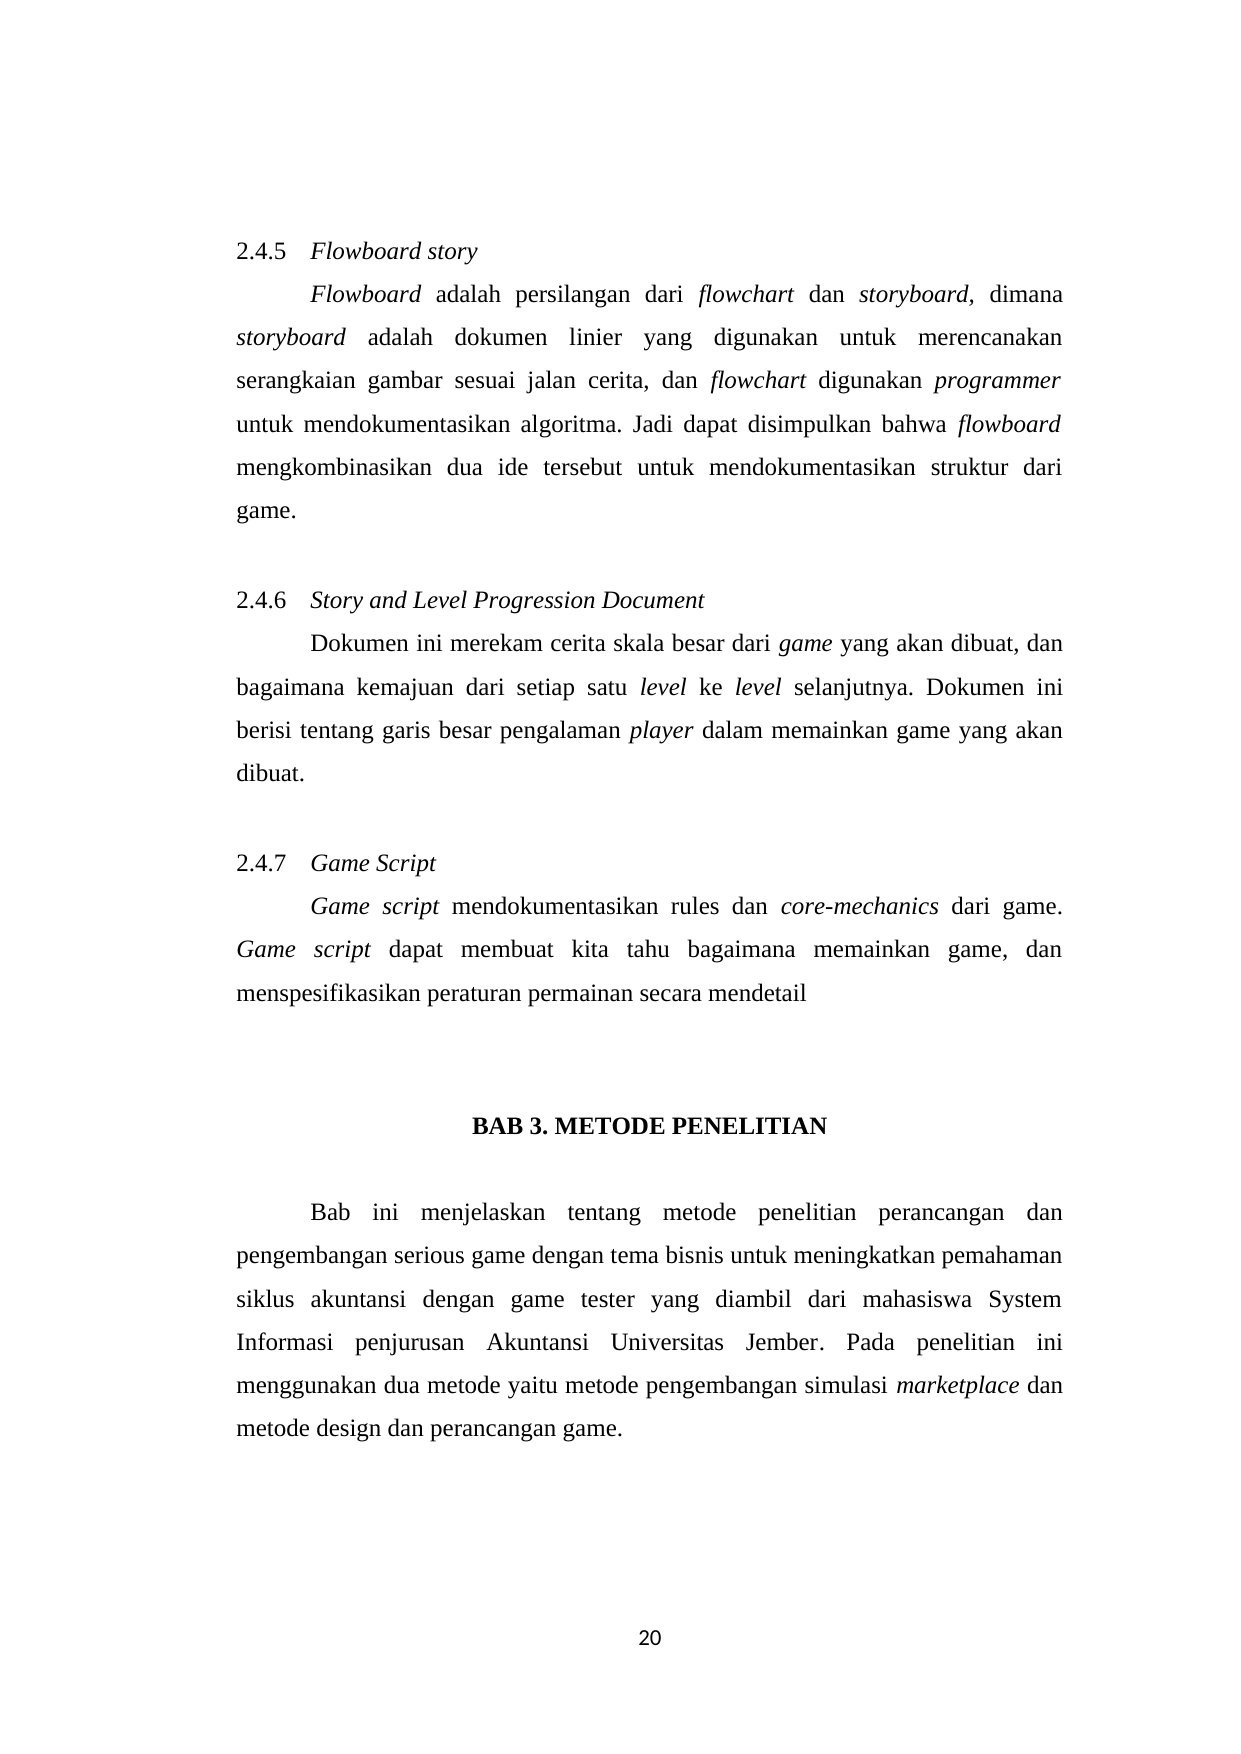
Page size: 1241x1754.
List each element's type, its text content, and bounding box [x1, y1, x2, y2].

text Game script mendokumentasikan rules dan core-mechanics dari game. Game script dapat membuat kita tahu bagaimana memainkan game, dan menspesifikasikan peraturan permainan secara mendetail [236, 891, 1063, 1006]
subtitle Game Script [236, 848, 1063, 877]
subtitle BAB 3. METODE PENELITIAN [236, 1111, 1063, 1140]
text Flowboard adalah persilangan dari flowchart dan storyboard, dimana storyboard adalah dokumen linier yang digunakan untuk merencanakan serangkaian gambar sesuai jalan cerita, dan flowchart digunakan programmer untuk mendokumentasikan algoritma. Jadi dapat disimpulkan bahwa flowboard mengkombinasikan dua ide tersebut untuk mendokumentasikan struktur dari game. [236, 279, 1063, 524]
list Bab ini menjelaskan tentang metode penelitian perancangan dan pengembangan serious game dengan tema bisnis untuk meningkatkan pemahaman siklus akuntansi dengan game tester yang diambil dari mahasiswa System Informasi penjurusan Akuntansi Universitas Jember. Pada penelitian ini menggunakan dua metode yaitu metode pengembangan simulasi marketplace dan metode design dan perancangan game. [236, 1197, 1063, 1442]
subtitle Flowboard story [236, 236, 1063, 265]
subtitle Story and Level Progression Document [236, 585, 1063, 614]
text Dokumen ini merekam cerita skala besar dari game yang akan dibuat, dan bagaimana kemajuan dari setiap satu level ke level selanjutnya. Dokumen ini berisi tentang garis besar pengalaman player dalam memainkan game yang akan dibuat. [236, 628, 1063, 787]
